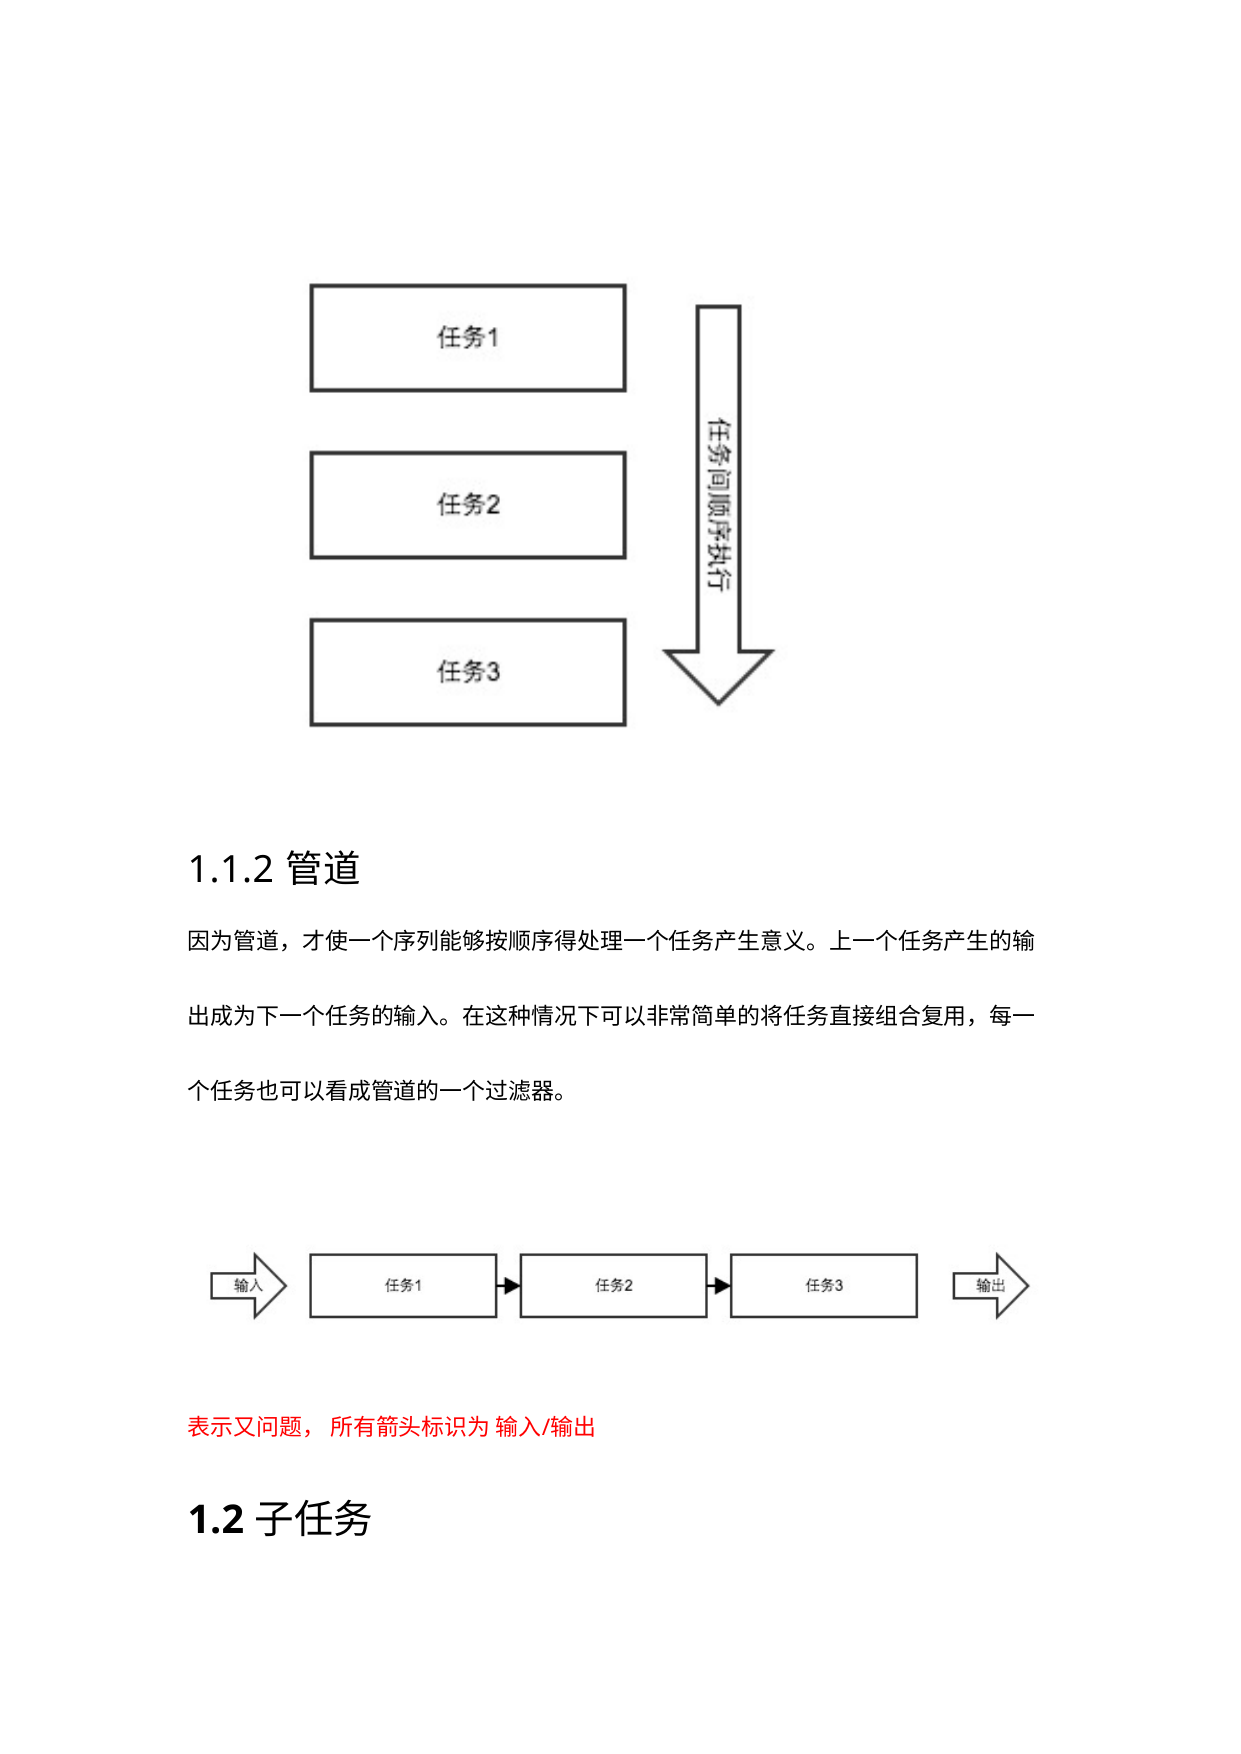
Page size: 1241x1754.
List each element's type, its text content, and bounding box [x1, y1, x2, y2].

picture [187, 1205, 1053, 1342]
text 因为管道，才使一个序列能够按顺序得处理一个任务产生意义。上一个任务产生的输出成为下一个任务的输入。在这种情况下可以非常简单的将任务直接组合复用，每一个任务也可以看成管道的一个过滤器。 [187, 907, 1053, 1122]
subtitle 1.1.2 管道 [187, 834, 1053, 899]
text 表示又问题， 所有箭头标识为 输入/输出 [187, 1393, 1053, 1458]
picture [187, 162, 813, 767]
text 1.2 子任务 [187, 1484, 1053, 1549]
